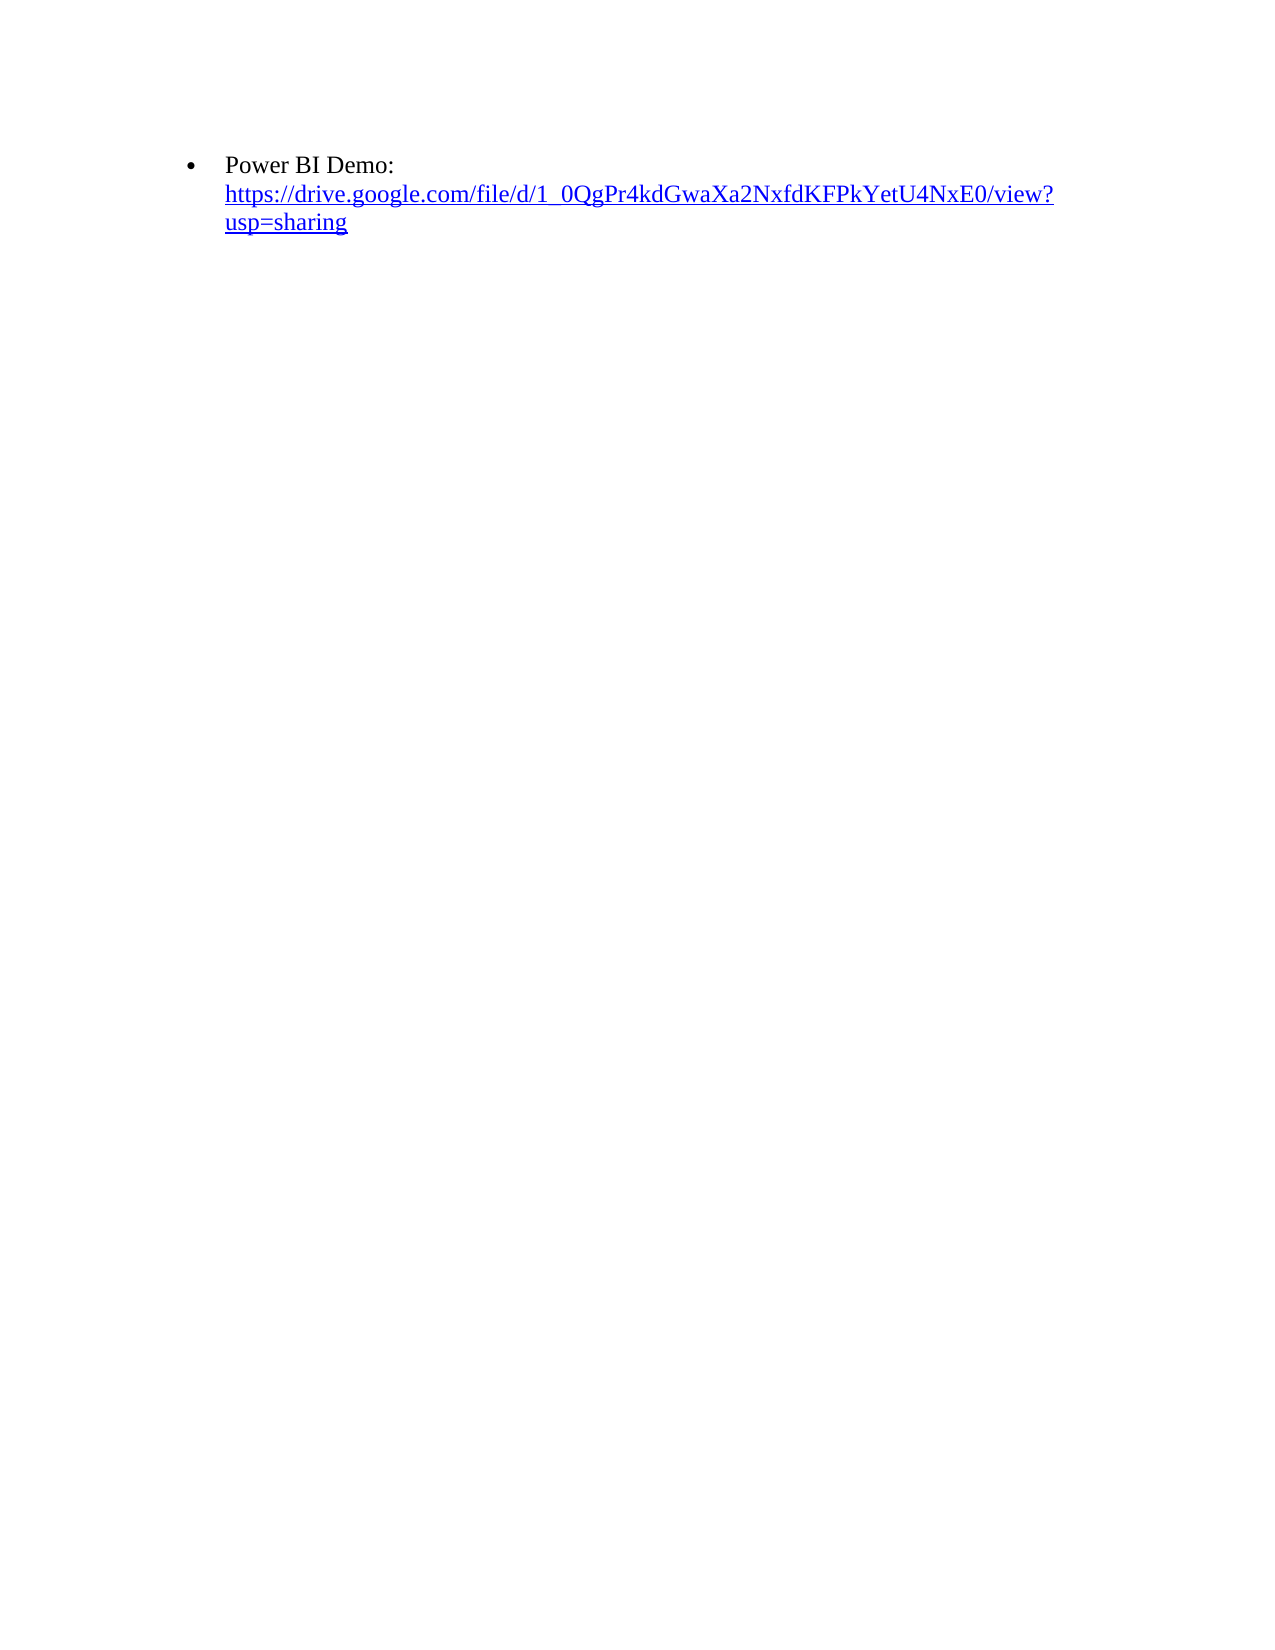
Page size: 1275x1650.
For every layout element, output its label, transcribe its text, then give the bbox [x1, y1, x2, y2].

list Power BI Demo: https://drive.google.com/file/d/1_0QgPr4kdGwaXa2NxfdKFPkYetU4NxE0/view?usp=sharing [187, 150, 1125, 236]
